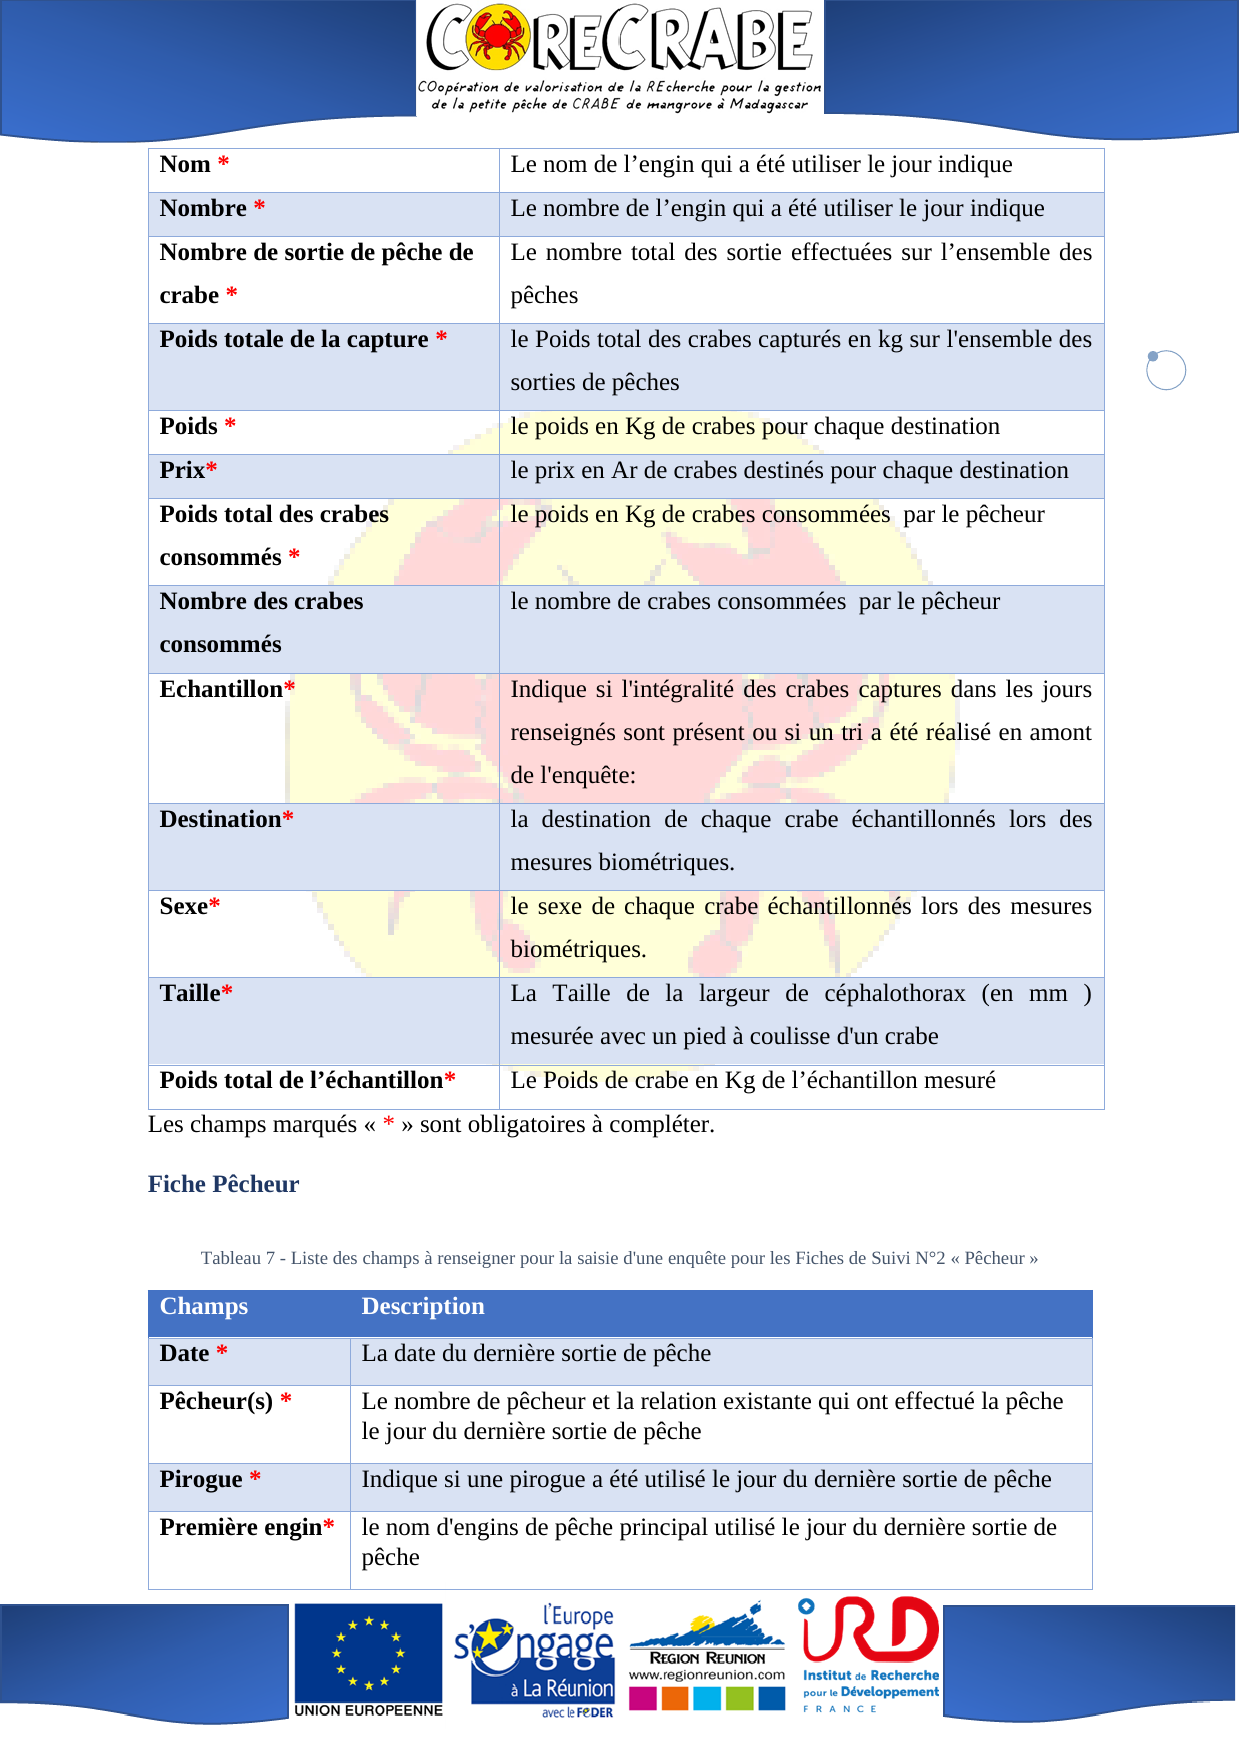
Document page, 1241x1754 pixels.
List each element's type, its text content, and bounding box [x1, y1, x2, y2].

table_header Description [350, 1291, 1092, 1337]
table_cell le Poids total des crabes capturés en kg sur l'ensemble des sorties de pêches [500, 324, 1104, 410]
table_cell Poids * [149, 411, 499, 454]
table_cell Le nombre de pêcheur et la relation existante qui ont effectué la pêche le jour du dernière sortie de pêche [351, 1386, 1092, 1463]
picture [0, 0, 1239, 143]
table_cell Première engin* [149, 1512, 350, 1589]
table_cell Taille* [149, 978, 499, 1064]
table_cell Prix* [149, 455, 499, 498]
table_cell Le nombre total des sortie effectuées sur l’ensemble des pêches [500, 237, 1104, 323]
table_cell le nom d'engins de pêche principal utilisé le jour du dernière sortie de pêche [351, 1512, 1092, 1589]
table_cell Indique si une pirogue a été utilisé le jour du dernière sortie de pêche [351, 1464, 1092, 1511]
table_cell Le nombre de l’engin qui a été utiliser le jour indique [500, 193, 1104, 236]
table_cell le poids en Kg de crabes pour chaque destination [500, 411, 1104, 454]
table_cell Date * [149, 1339, 350, 1385]
table_cell Echantillon* [149, 674, 499, 803]
table_cell Le nom de l’engin qui a été utiliser le jour indique [500, 149, 1104, 192]
table_cell le prix en Ar de crabes destinés pour chaque destination [500, 455, 1104, 498]
table_cell La date du dernière sortie de pêche [351, 1339, 1092, 1385]
table_cell la destination de chaque crabe échantillonnés lors des mesures biométriques. [500, 804, 1104, 890]
text Tableau 7 - Liste des champs à renseigner pour la saisie d'une enquête pour les Fiches de Suivi N°2 « Pêcheur » [148, 1247, 1093, 1269]
table_cell Nombre * [149, 193, 499, 236]
table_cell le poids en Kg de crabes consommées par le pêcheur [500, 499, 1104, 585]
table_cell le sexe de chaque crabe échantillonnés lors des mesures biométriques. [500, 891, 1104, 977]
table_cell Le Poids de crabe en Kg de l’échantillon mesuré [500, 1066, 1104, 1108]
table_cell Poids totale de la capture * [149, 324, 499, 410]
table_cell Poids total de l’échantillon* [149, 1066, 499, 1108]
table_cell Indique si l'intégralité des crabes captures dans les jours renseignés sont présent ou si un tri a été réalisé en amont de l'enquête: [500, 674, 1104, 803]
picture [0, 1582, 1236, 1729]
table_cell Destination* [149, 804, 499, 890]
table_cell Nom * [149, 149, 499, 192]
table_cell le nombre de crabes consommées par le pêcheur [500, 586, 1104, 673]
table_cell Poids total des crabes consommés * [149, 499, 499, 585]
table_cell La Taille de la largeur de céphalothorax (en mm ) mesurée avec un pied à coulisse d'un crabe [500, 978, 1104, 1064]
text Les champs marqués « * » sont obligatoires à compléter. [148, 1110, 1093, 1138]
table_cell Nombre des crabes consommés [149, 586, 499, 673]
table_cell Nombre de sortie de pêche de crabe * [149, 237, 499, 323]
subtitle Fiche Pêcheur [148, 1169, 1093, 1198]
table_cell Sexe* [149, 891, 499, 977]
table_cell Pirogue * [149, 1464, 350, 1511]
table_header Champs [149, 1291, 350, 1337]
table_cell Pêcheur(s) * [149, 1386, 350, 1463]
